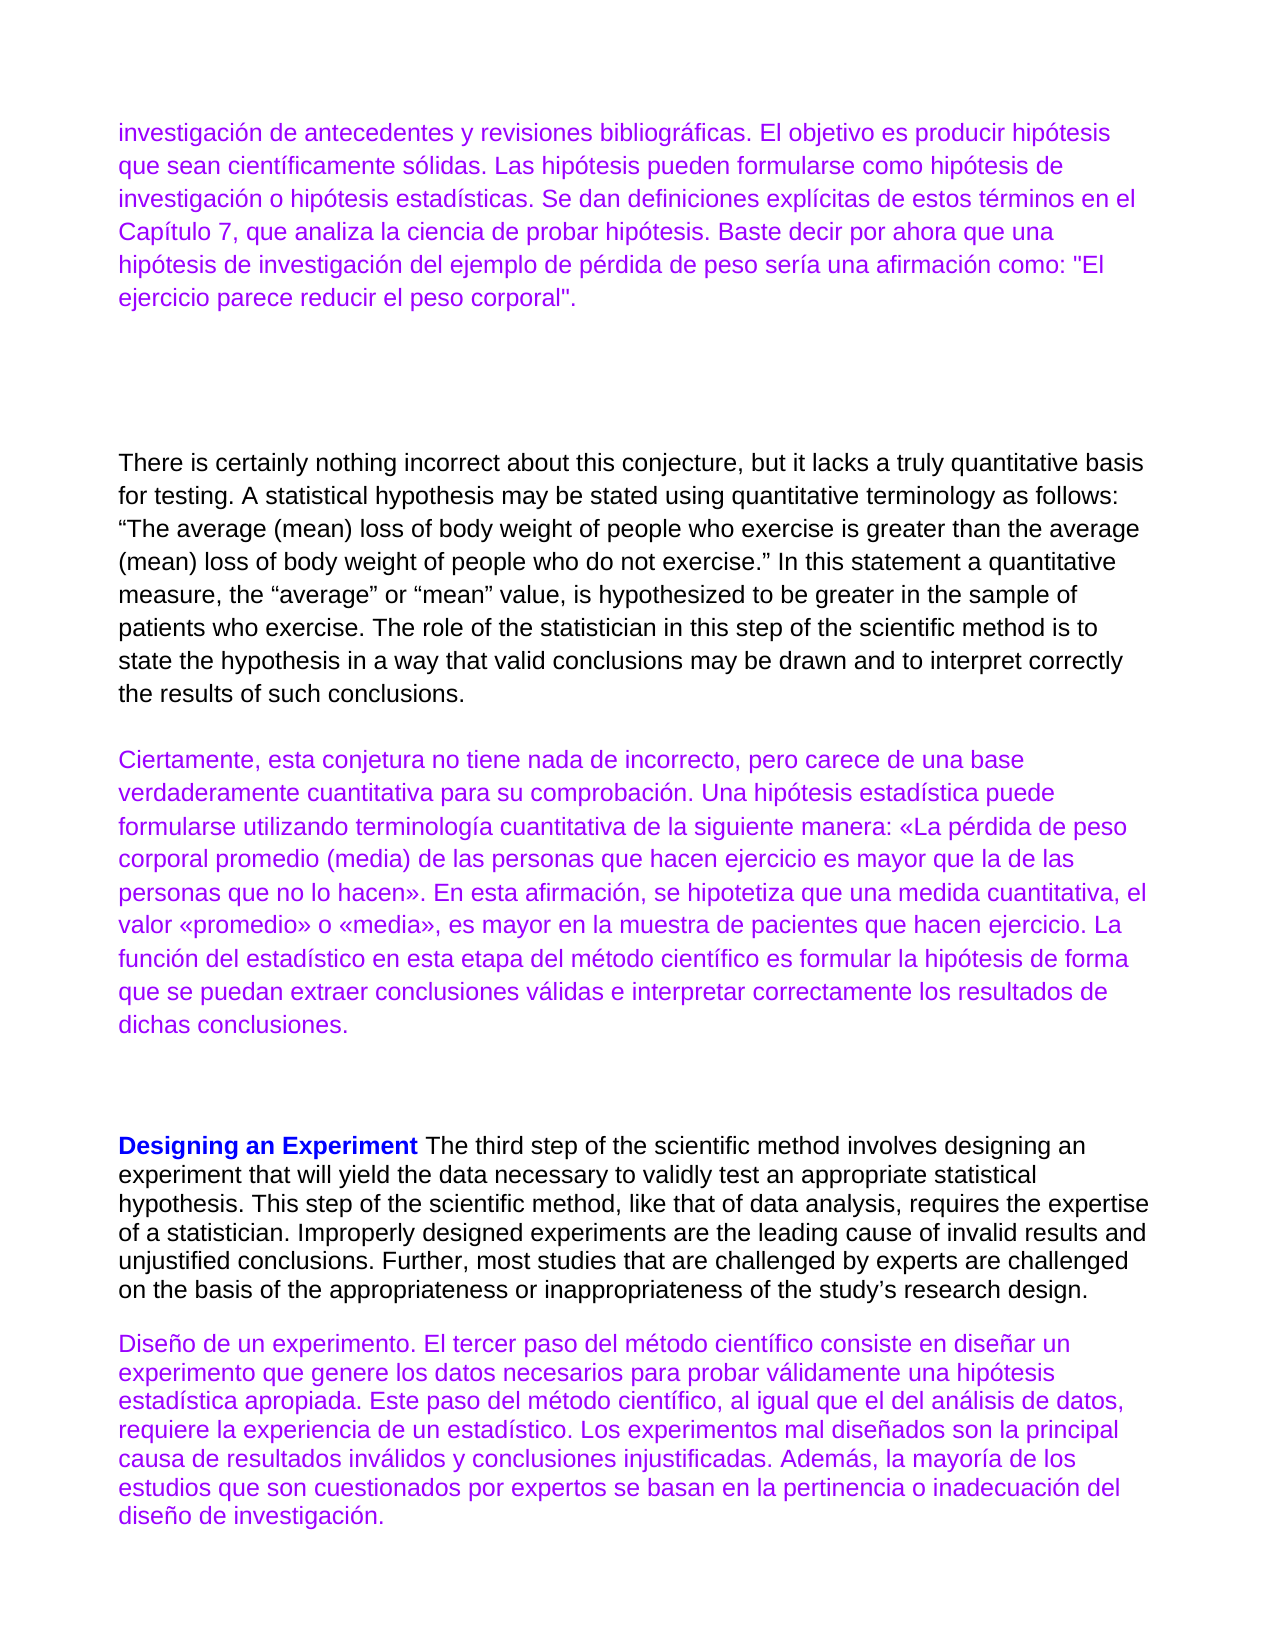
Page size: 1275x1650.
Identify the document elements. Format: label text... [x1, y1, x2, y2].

text Ciertamente, esta conjetura no tiene nada de incorrecto, pero carece de una base verdaderamente cuantitativa para su comprobación. Una hipótesis estadística puede formularse utilizando terminología cuantitativa de la siguiente manera: «La pérdida de peso corporal promedio (media) de las personas que hacen ejercicio es mayor que la de las personas que no lo hacen». En esta afirmación, se hipotetiza que una medida cuantitativa, el valor «promedio» o «media», es mayor en la muestra de pacientes que hacen ejercicio. La función del estadístico en esta etapa del método científico es formular la hipótesis de forma que se puedan extraer conclusiones válidas e interpretar correctamente los resultados de dichas conclusiones. [118, 745, 1157, 1038]
text Diseño de un experimento. El tercer paso del método científico consiste en diseñar un experimento que genere los datos necesarios para probar válidamente una hipótesis estadística apropiada. Este paso del método científico, al igual que el del análisis de datos, requiere la experiencia de un estadístico. Los experimentos mal diseñados son la principal causa de resultados inválidos y conclusiones injustificadas. Además, la mayoría de los estudios que son cuestionados por expertos se basan en la pertinencia o inadecuación del diseño de investigación. [118, 1329, 1157, 1530]
text There is certainly nothing incorrect about this conjecture, but it lacks a truly quantitative basis for testing. A statistical hypothesis may be stated using quantitative terminology as follows: “The average (mean) loss of body weight of people who exercise is greater than the average (mean) loss of body weight of people who do not exercise.” In this statement a quantitative measure, the “average” or “mean” value, is hypothesized to be greater in the sample of patients who exercise. The role of the statistician in this step of the scientific method is to state the hypothesis in a way that valid conclusions may be drawn and to interpret correctly the results of such conclusions. [118, 448, 1157, 708]
text Designing an Experiment The third step of the scientific method involves designing an experiment that will yield the data necessary to validly test an appropriate statistical hypothesis. This step of the scientific method, like that of data analysis, requires the expertise of a statistician. Improperly designed experiments are the leading cause of invalid results and unjustified conclusions. Further, most studies that are challenged by experts are challenged on the basis of the appropriateness or inappropriateness of the study’s research design. [118, 1131, 1157, 1304]
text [118, 118, 1157, 312]
